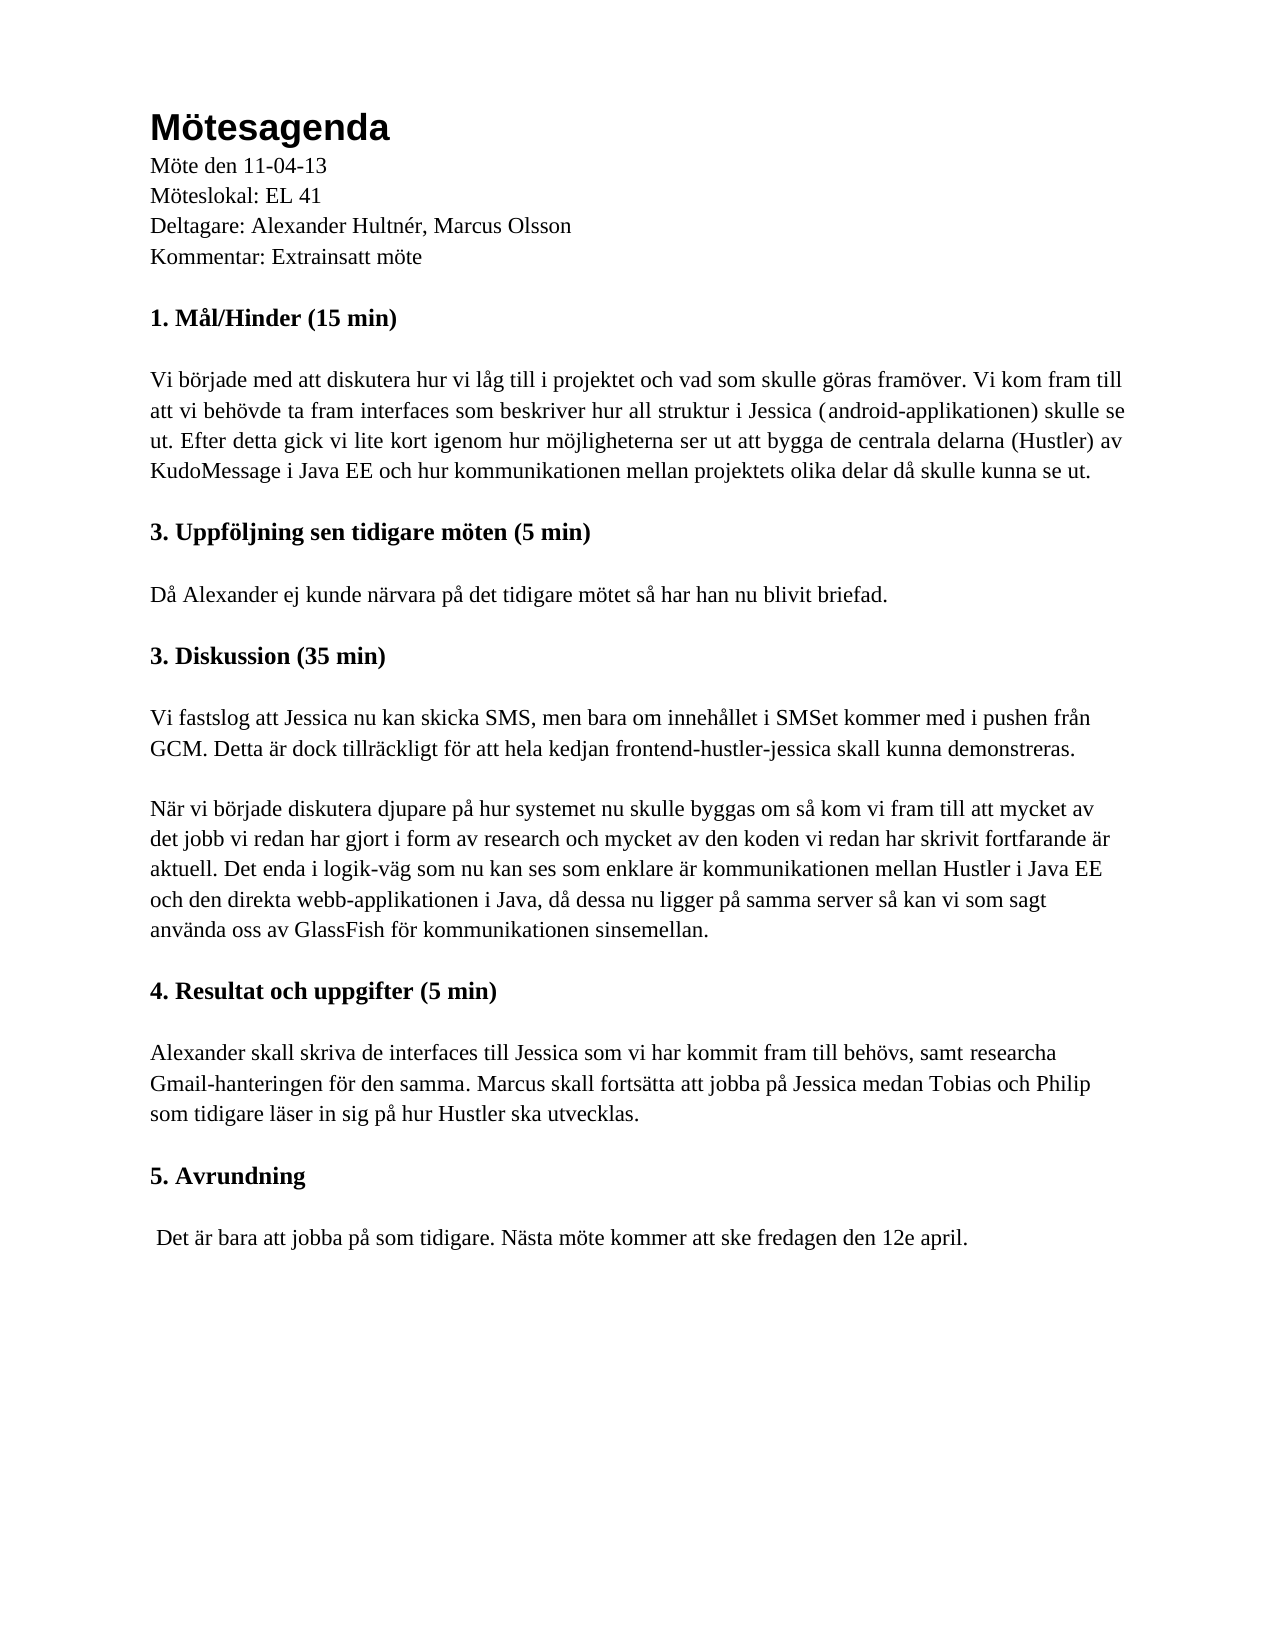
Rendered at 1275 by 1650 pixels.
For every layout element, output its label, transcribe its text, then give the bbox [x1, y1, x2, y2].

text När vi började diskutera djupare på hur systemet nu skulle byggas om så kom vi fram till att mycket av det jobb vi redan har gjort i form av research och mycket av den koden vi redan har skrivit fortfarande är aktuell. Det enda i logik-väg som nu kan ses som enklare är kommunikationen mellan Hustler i Java EE och den direkta webb-applikationen i Java, då dessa nu ligger på samma server så kan vi som sagt använda oss av GlassFish för kommunikationen sinsemellan. [150, 795, 1125, 942]
text Möte den 11-04-13 [150, 152, 1125, 178]
text Vi fastslog att Jessica nu kan skicka SMS, men bara om innehållet i SMSet kommer med i pushen från GCM. Detta är dock tillräckligt för att hela kedjan frontend-hustler-jessica skall kunna demonstreras. [150, 704, 1125, 761]
text 3. Uppföljning sen tidigare möten (5 min) [150, 517, 1125, 546]
text 5. Avrundning Det är bara att jobba på som tidigare. Nästa möte kommer att ske fredagen den 12e april. [150, 1130, 1125, 1250]
text Vi började med att diskutera hur vi låg till i projektet och vad som skulle göras framöver. Vi kom fram till att vi behövde ta fram interfaces som beskriver hur all struktur i Jessica (android-applikationen) skulle se ut. Efter detta gick vi lite kort igenom hur möjligheterna ser ut att bygga de centrala delarna (Hustler) av KudoMessage i Java EE och hur kommunikationen mellan projektets olika delar då skulle kunna se ut. [150, 366, 1125, 483]
text Då Alexander ej kunde närvara på det tidigare mötet så har han nu blivit briefad. [150, 581, 1125, 607]
text 4. Resultat och uppgifter (5 min) [150, 976, 1125, 1005]
text Kommentar: Extrainsatt möte [150, 243, 1125, 269]
text Möteslokal: EL 41 [150, 182, 1125, 209]
text 1. Mål/Hinder (15 min) [150, 303, 1125, 332]
text Deltagare: Alexander Hultnér, Marcus Olsson [150, 213, 1125, 239]
text 3. Diskussion (35 min) [150, 641, 1125, 670]
text Alexander skall skriva de interfaces till Jessica som vi har kommit fram till behövs, samt researcha Gmail-hanteringen för den samma. Marcus skall fortsätta att jobba på Jessica medan Tobias och Philip som tidigare läser in sig på hur Hustler ska utvecklas. [150, 1039, 1125, 1126]
